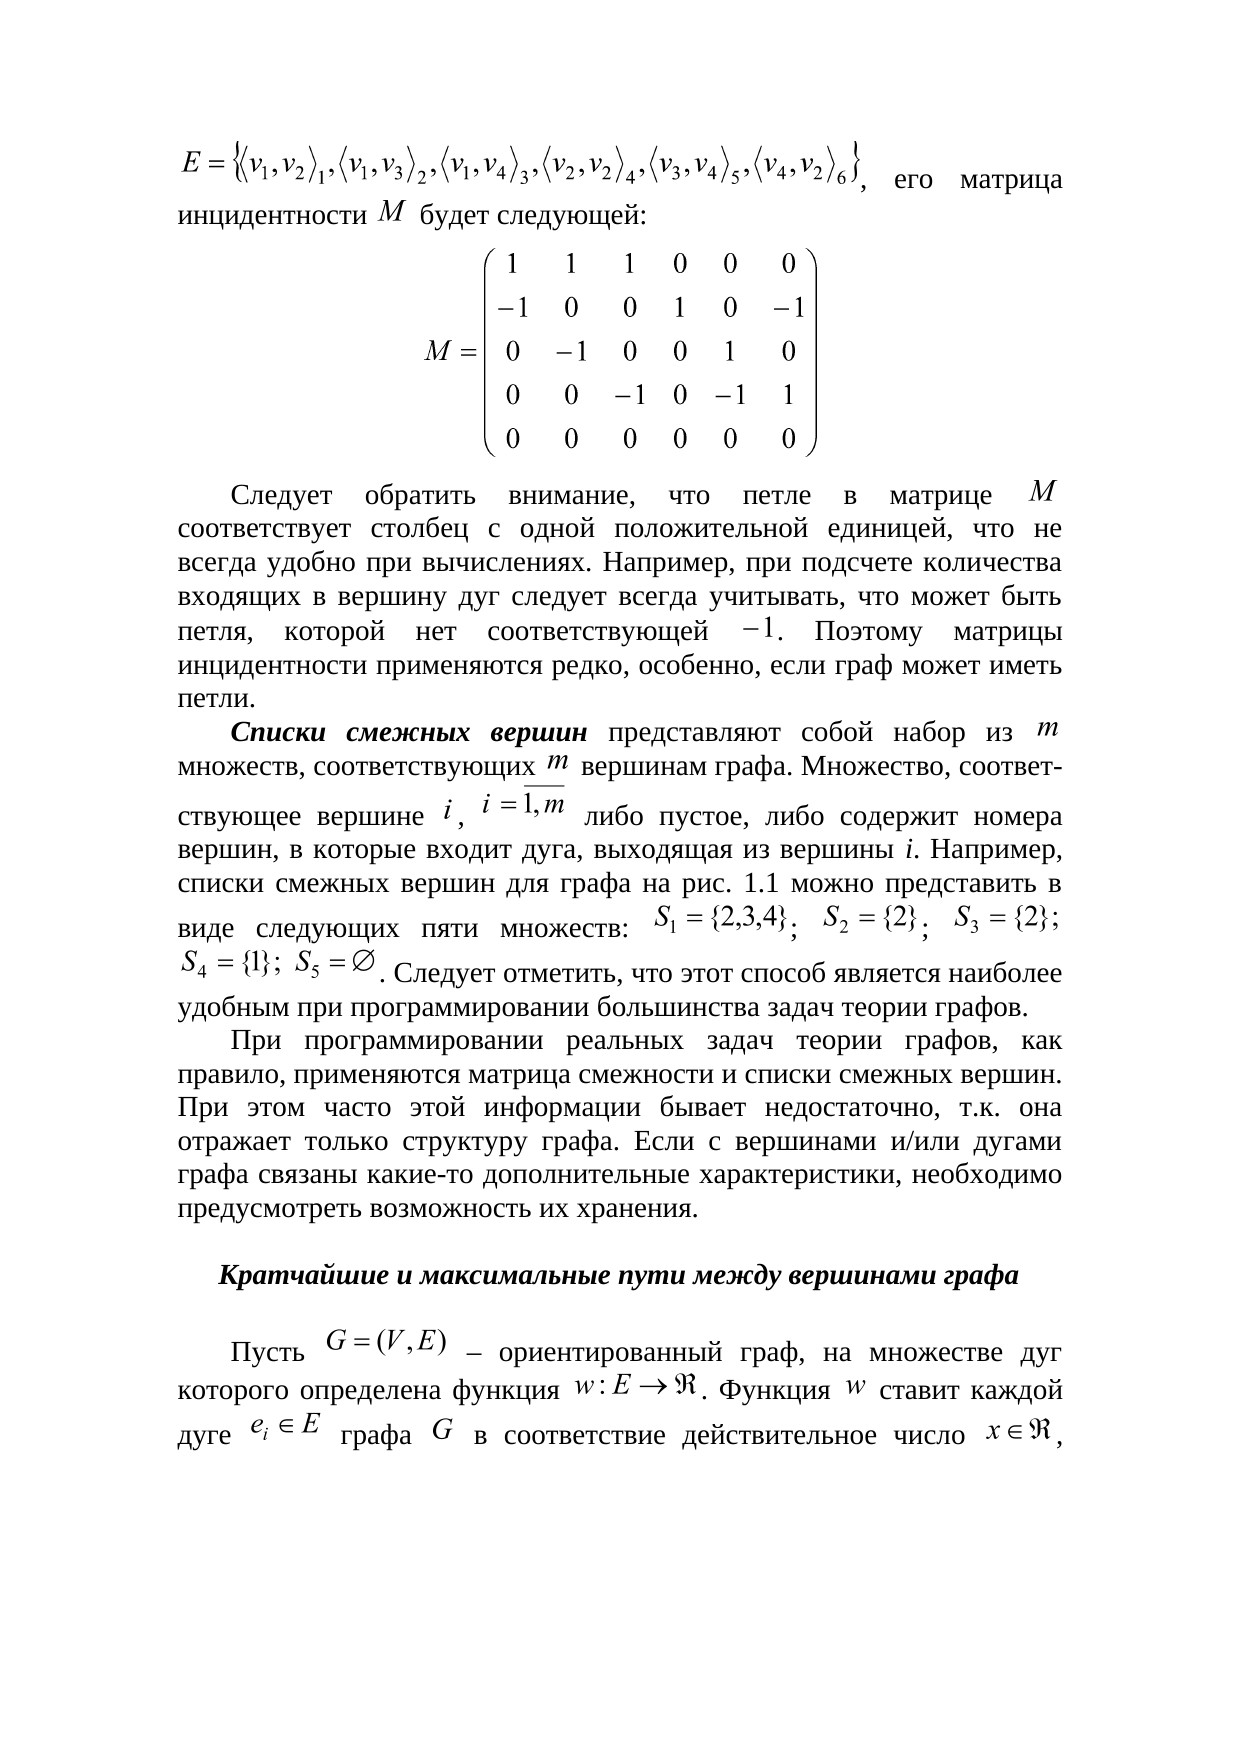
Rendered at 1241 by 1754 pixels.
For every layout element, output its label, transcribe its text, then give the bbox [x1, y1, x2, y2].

picture [440, 795, 458, 825]
text Следует обратить внимание, что петле в матрице соответствует столбец с одной положительной единицей, что не всегда удобно при вычислениях. Например, при подсчете количества входящих в вершину дуг следует всегда учитывать, что может быть петля, которой нет соответствующей . Поэтому матрицы инцидентности применяются редко, особенно, если граф может иметь петли. [177, 474, 1063, 714]
picture [819, 898, 922, 938]
text При программировании реальных задач теории графов, как правило, применяются матрица смежности и списки смежных вершин. При этом часто этой информации бывает недостаточно, т.к. она отражает только структуру графа. Если с вершинами и/или дугами графа связаны какие-то дополнительные характеристики, необходимо предусмотреть возможность их хранения. [177, 1022, 1063, 1224]
picture [841, 1374, 869, 1400]
picture [247, 1405, 325, 1445]
picture [177, 141, 860, 189]
picture [571, 1368, 701, 1400]
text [177, 142, 1063, 231]
picture [291, 943, 379, 983]
text Списки смежных вершин представляют собой набор из множеств, соответствующих вершинам графа. Множество, соответ-ствующее вершине , либо пустое, либо содержит номера вершин, в которые входит дуга, выходящая из вершины i. Например, списки смежных вершин для графа на рис. 1.1 можно представить в виде следующих пяти множеств: ; ; . Следует отметить, что этот способ является наиболее удобным при программировании большинства задач теории графов. [177, 714, 1063, 1022]
picture [651, 898, 790, 938]
picture [950, 898, 1063, 938]
picture [428, 1413, 458, 1445]
picture [177, 943, 284, 983]
picture [1025, 474, 1063, 505]
picture [1033, 716, 1063, 742]
picture [374, 195, 413, 225]
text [177, 1324, 1063, 1451]
picture [322, 1324, 449, 1362]
picture [543, 750, 574, 775]
picture [479, 781, 569, 825]
text Кратчайшие и максимальные пути между вершинами графа [177, 1257, 1063, 1291]
picture [420, 243, 820, 462]
picture [982, 1413, 1056, 1445]
picture [739, 611, 777, 641]
